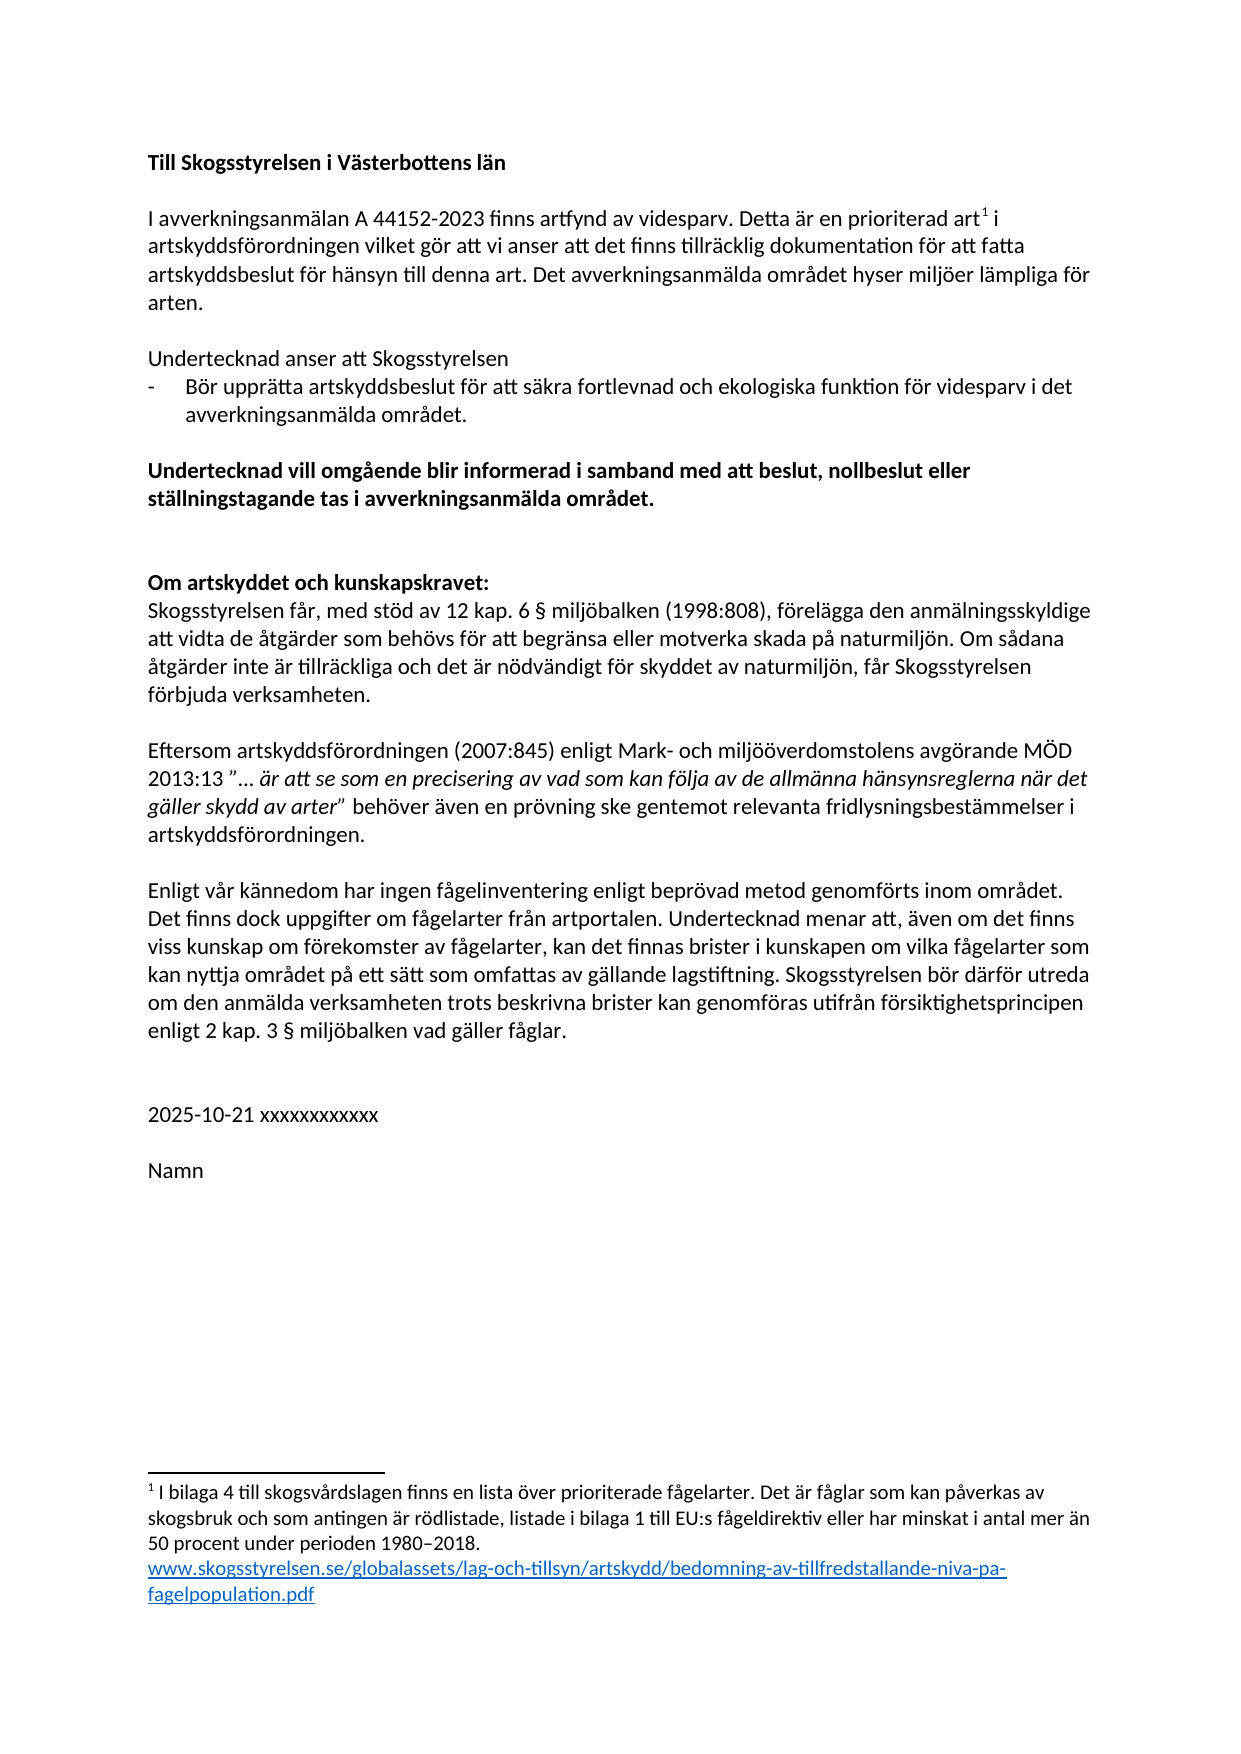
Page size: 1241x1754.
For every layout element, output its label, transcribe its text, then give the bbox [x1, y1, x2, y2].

text Till Skogsstyrelsen i Västerbottens län [148, 148, 1093, 176]
text gäller skydd av arter” behöver även en prövning ske gentemot relevanta fridlysningsbestämmelser i artskyddsförordningen. [148, 792, 1093, 848]
text Om artskyddet och kunskapskravet: [148, 568, 1093, 596]
text Undertecknad vill omgående blir informerad i samband med att beslut, nollbeslut eller ställningstagande tas i avverkningsanmälda området. [148, 456, 1093, 512]
text Namn [148, 1156, 1093, 1184]
text Skogsstyrelsen får, med stöd av 12 kap. 6 § miljöbalken (1998:808), förelägga den anmälningsskyldige att vidta de åtgärder som behövs för att begränsa eller motverka skada på naturmiljön. Om sådana åtgärder inte är tillräckliga och det är nödvändigt för skyddet av naturmiljön, får Skogsstyrelsen förbjuda verksamheten. [148, 596, 1093, 708]
text Enligt vår kännedom har ingen fågelinventering enligt beprövad metod genomförts inom området. Det finns dock uppgifter om fågelarter från artportalen. Undertecknad menar att, även om det finns viss kunskap om förekomster av fågelarter, kan det finnas brister i kunskapen om vilka fågelarter som kan nyttja området på ett sätt som omfattas av gällande lagstiftning. Skogsstyrelsen bör därför utreda om den anmälda verksamheten trots beskrivna brister kan genomföras utifrån försiktighetsprincipen enligt 2 kap. 3 § miljöbalken vad gäller fåglar. [148, 876, 1093, 1044]
list Bör upprätta artskyddsbeslut för att säkra fortlevnad och ekologiska funktion för videsparv i det avverkningsanmälda området. [148, 372, 1093, 428]
text Eftersom artskyddsförordningen (2007:845) enligt Mark- och miljööverdomstolens avgörande MÖD 2013:13 ”… är att se som en precisering av vad som kan följa av de allmänna hänsynsreglerna när det [148, 736, 1093, 792]
text Undertecknad anser att Skogsstyrelsen [148, 344, 1093, 372]
text I avverkningsanmälan A 44152-2023 finns artfynd av videsparv. Detta är en prioriterad art i artskyddsförordningen vilket gör att vi anser att det finns tillräcklig dokumentation för att fatta artskyddsbeslut för hänsyn till denna art. Det avverkningsanmälda området hyser miljöer lämpliga för arten. [148, 204, 1093, 316]
text 2025-10-21 xxxxxxxxxxxx [148, 1100, 1093, 1128]
